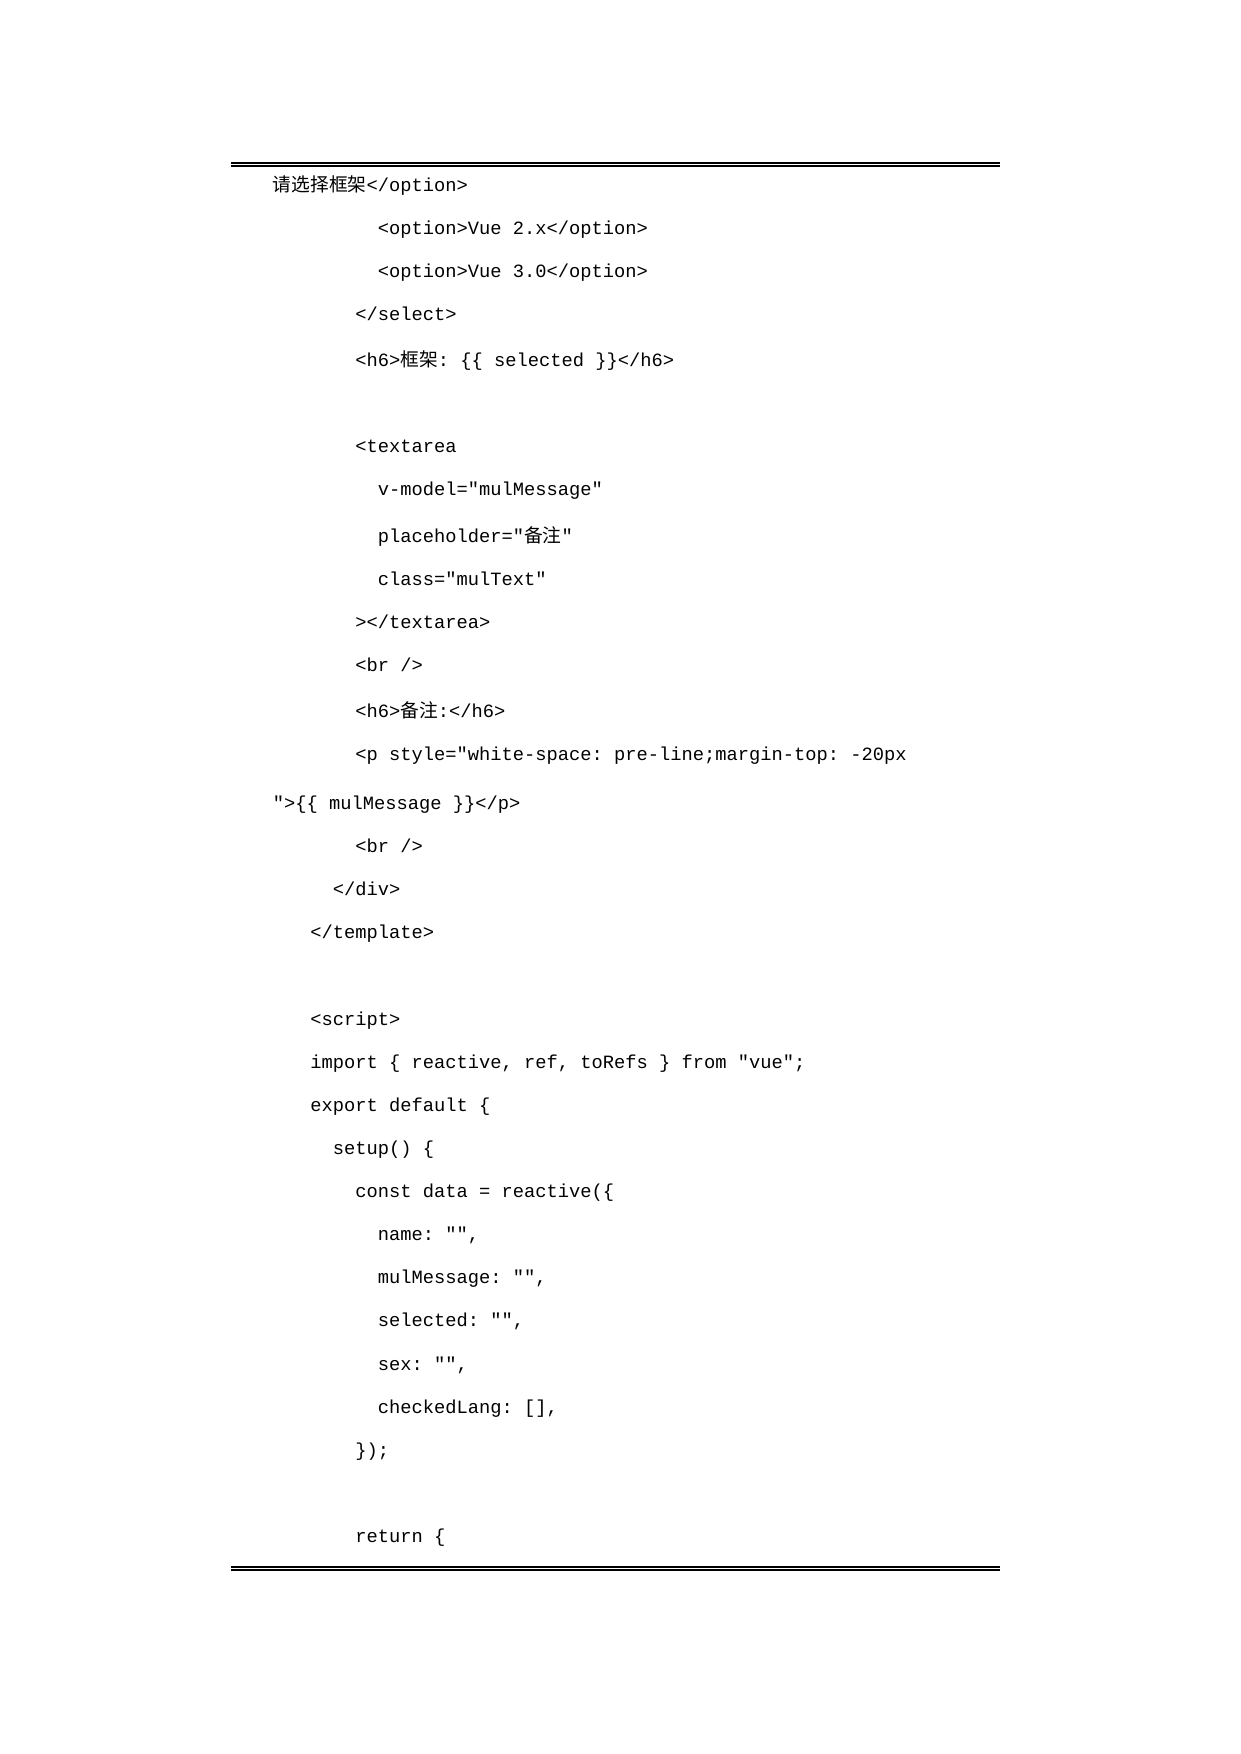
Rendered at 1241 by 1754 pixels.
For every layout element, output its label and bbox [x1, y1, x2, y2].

table_header [231, 167, 1000, 1566]
